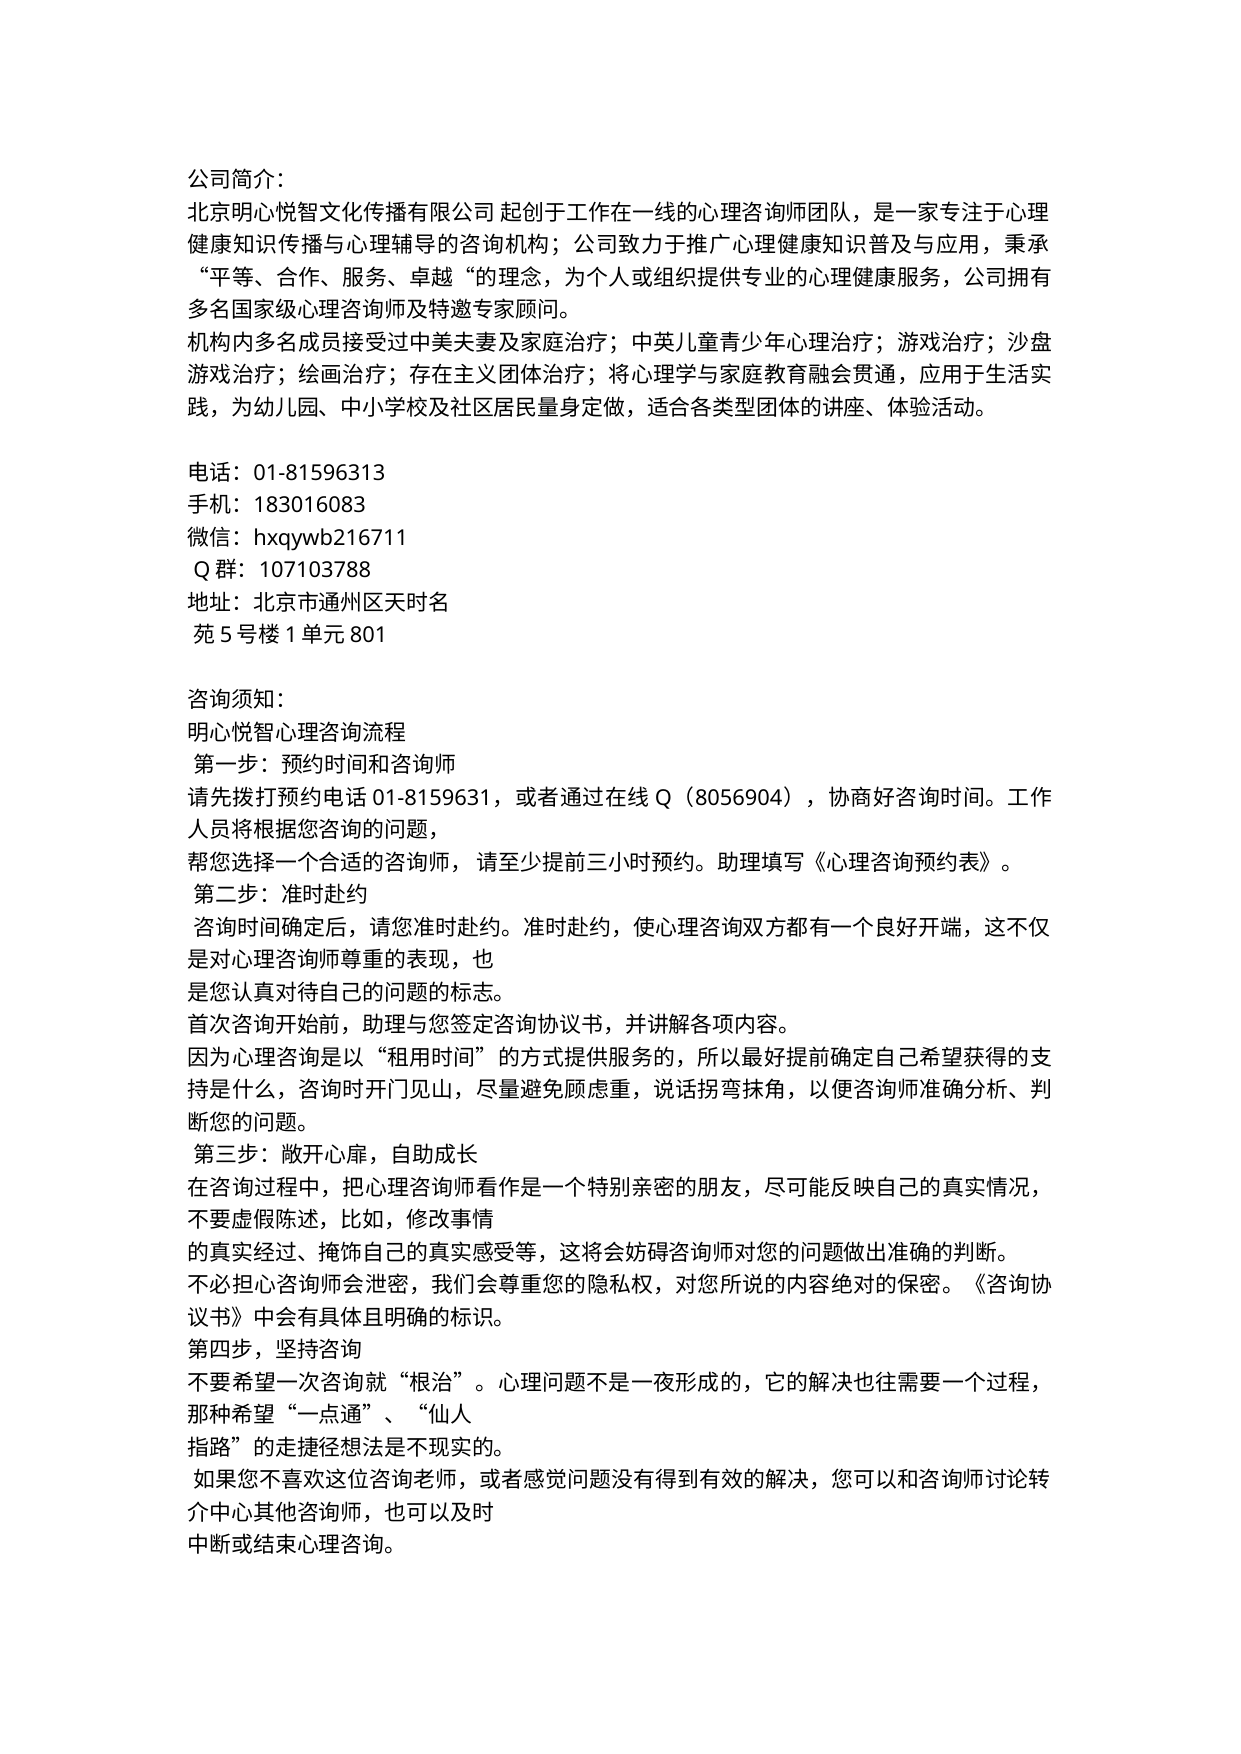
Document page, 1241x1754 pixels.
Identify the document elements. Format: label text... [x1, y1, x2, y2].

text 如果您不喜欢这位咨询老师，或者感觉问题没有得到有效的解决，您可以和咨询师讨论转介中心其他咨询师，也可以及时 [187, 1462, 1053, 1527]
text 地址：北京市通州区天时名 [187, 584, 1053, 617]
text 咨询时间确定后，请您准时赴约。准时赴约，使心理咨询双方都有一个良好开端，这不仅是对心理咨询师尊重的表现，也 [187, 909, 1053, 974]
text 第一步：预约时间和咨询师 [187, 747, 1053, 779]
text 第四步，坚持咨询 [187, 1332, 1053, 1364]
text 第二步：准时赴约 [187, 877, 1053, 909]
text 微信：hxqywb216711 [187, 519, 1053, 552]
text 明心悦智心理咨询流程 [187, 714, 1053, 747]
text 第三步：敞开心扉，自助成长 [187, 1137, 1053, 1169]
text 手机：183016083 [187, 487, 1053, 519]
text 机构内多名成员接受过中美夫妻及家庭治疗；中英儿童青少年心理治疗；游戏治疗；沙盘游戏治疗；绘画治疗；存在主义团体治疗；将心理学与家庭教育融会贯通，应用于生活实践，为幼儿园、中小学校及社区居民量身定做，适合各类型团体的讲座、体验活动。 [187, 324, 1053, 422]
text 苑5号楼1单元801 [187, 617, 1053, 649]
text 请先拨打预约电话01-8159631，或者通过在线Q（8056904），协商好咨询时间。工作人员将根据您咨询的问题， [187, 779, 1053, 844]
text 因为心理咨询是以“租用时间”的方式提供服务的，所以最好提前确定自己希望获得的支持是什么，咨询时开门见山，尽量避免顾虑重，说话拐弯抹角，以便咨询师准确分析、判断您的问题。 [187, 1039, 1053, 1137]
text 在咨询过程中，把心理咨询师看作是一个特别亲密的朋友，尽可能反映自己的真实情况，不要虚假陈述，比如，修改事情 [187, 1169, 1053, 1234]
text 电话：01-81596313 [187, 454, 1053, 487]
text 的真实经过、掩饰自己的真实感受等，这将会妨碍咨询师对您的问题做出准确的判断。 [187, 1234, 1053, 1267]
text 指路”的走捷径想法是不现实的。 [187, 1429, 1053, 1462]
text 帮您选择一个合适的咨询师， 请至少提前三小时预约。助理填写《心理咨询预约表》。 [187, 844, 1053, 877]
text 不要希望一次咨询就“根治”。心理问题不是一夜形成的，它的解决也往需要一个过程，那种希望“一点通”、“仙人 [187, 1364, 1053, 1429]
text 咨询须知： [187, 682, 1053, 714]
text Q群：107103788 [187, 552, 1053, 584]
text 中断或结束心理咨询。 [187, 1527, 1053, 1559]
text 首次咨询开始前，助理与您签定咨询协议书，并讲解各项内容。 [187, 1007, 1053, 1039]
text 不必担心咨询师会泄密，我们会尊重您的隐私权，对您所说的内容绝对的保密。《咨询协议书》中会有具体且明确的标识。 [187, 1267, 1053, 1332]
text 公司简介： [187, 162, 1053, 194]
text 是您认真对待自己的问题的标志。 [187, 974, 1053, 1007]
text 北京明心悦智文化传播有限公司 起创于工作在一线的心理咨询师团队，是一家专注于心理健康知识传播与心理辅导的咨询机构；公司致力于推广心理健康知识普及与应用，秉承“平等、合作、服务、卓越“的理念，为个人或组织提供专业的心理健康服务，公司拥有多名国家级心理咨询师及特邀专家顾问。 [187, 194, 1053, 324]
